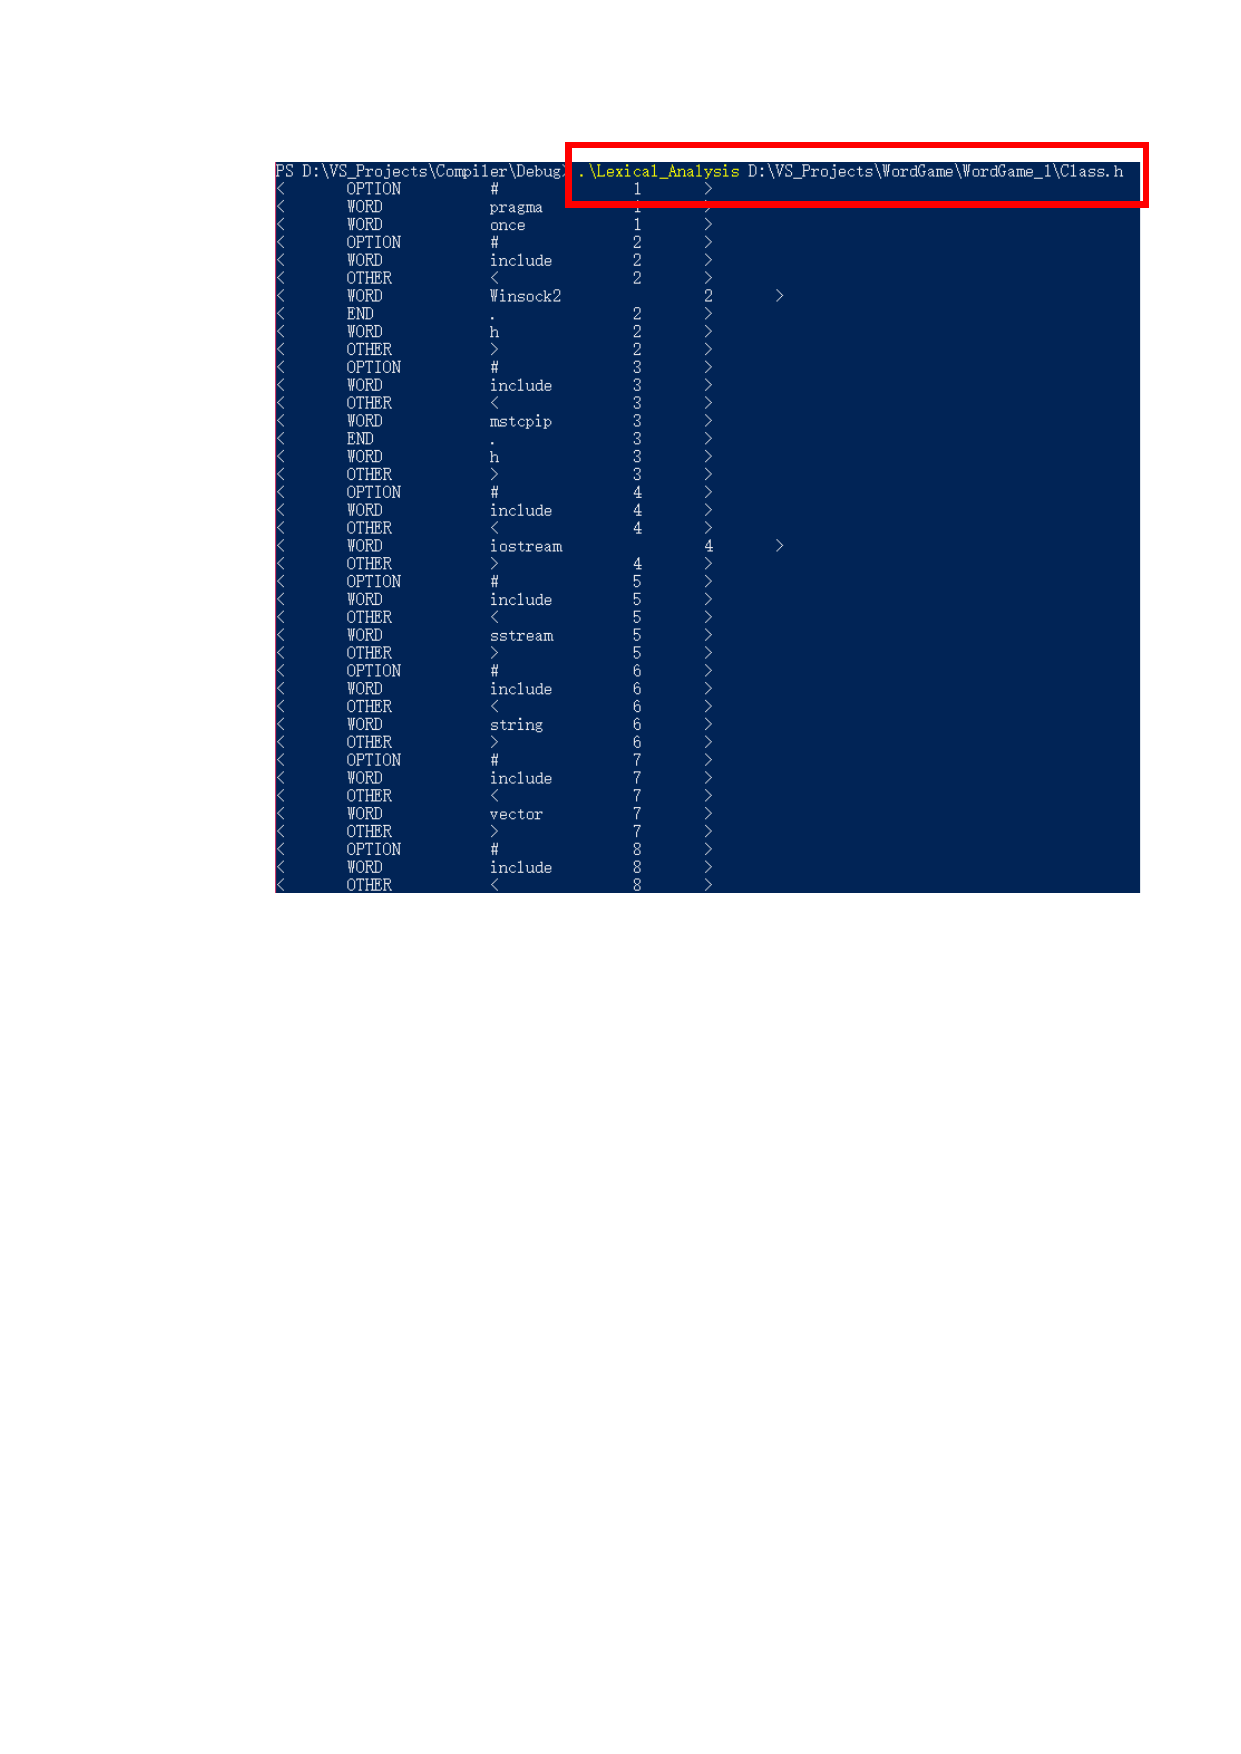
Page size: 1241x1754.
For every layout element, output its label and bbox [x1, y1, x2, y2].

picture [572, 162, 1141, 201]
picture [275, 162, 1141, 893]
